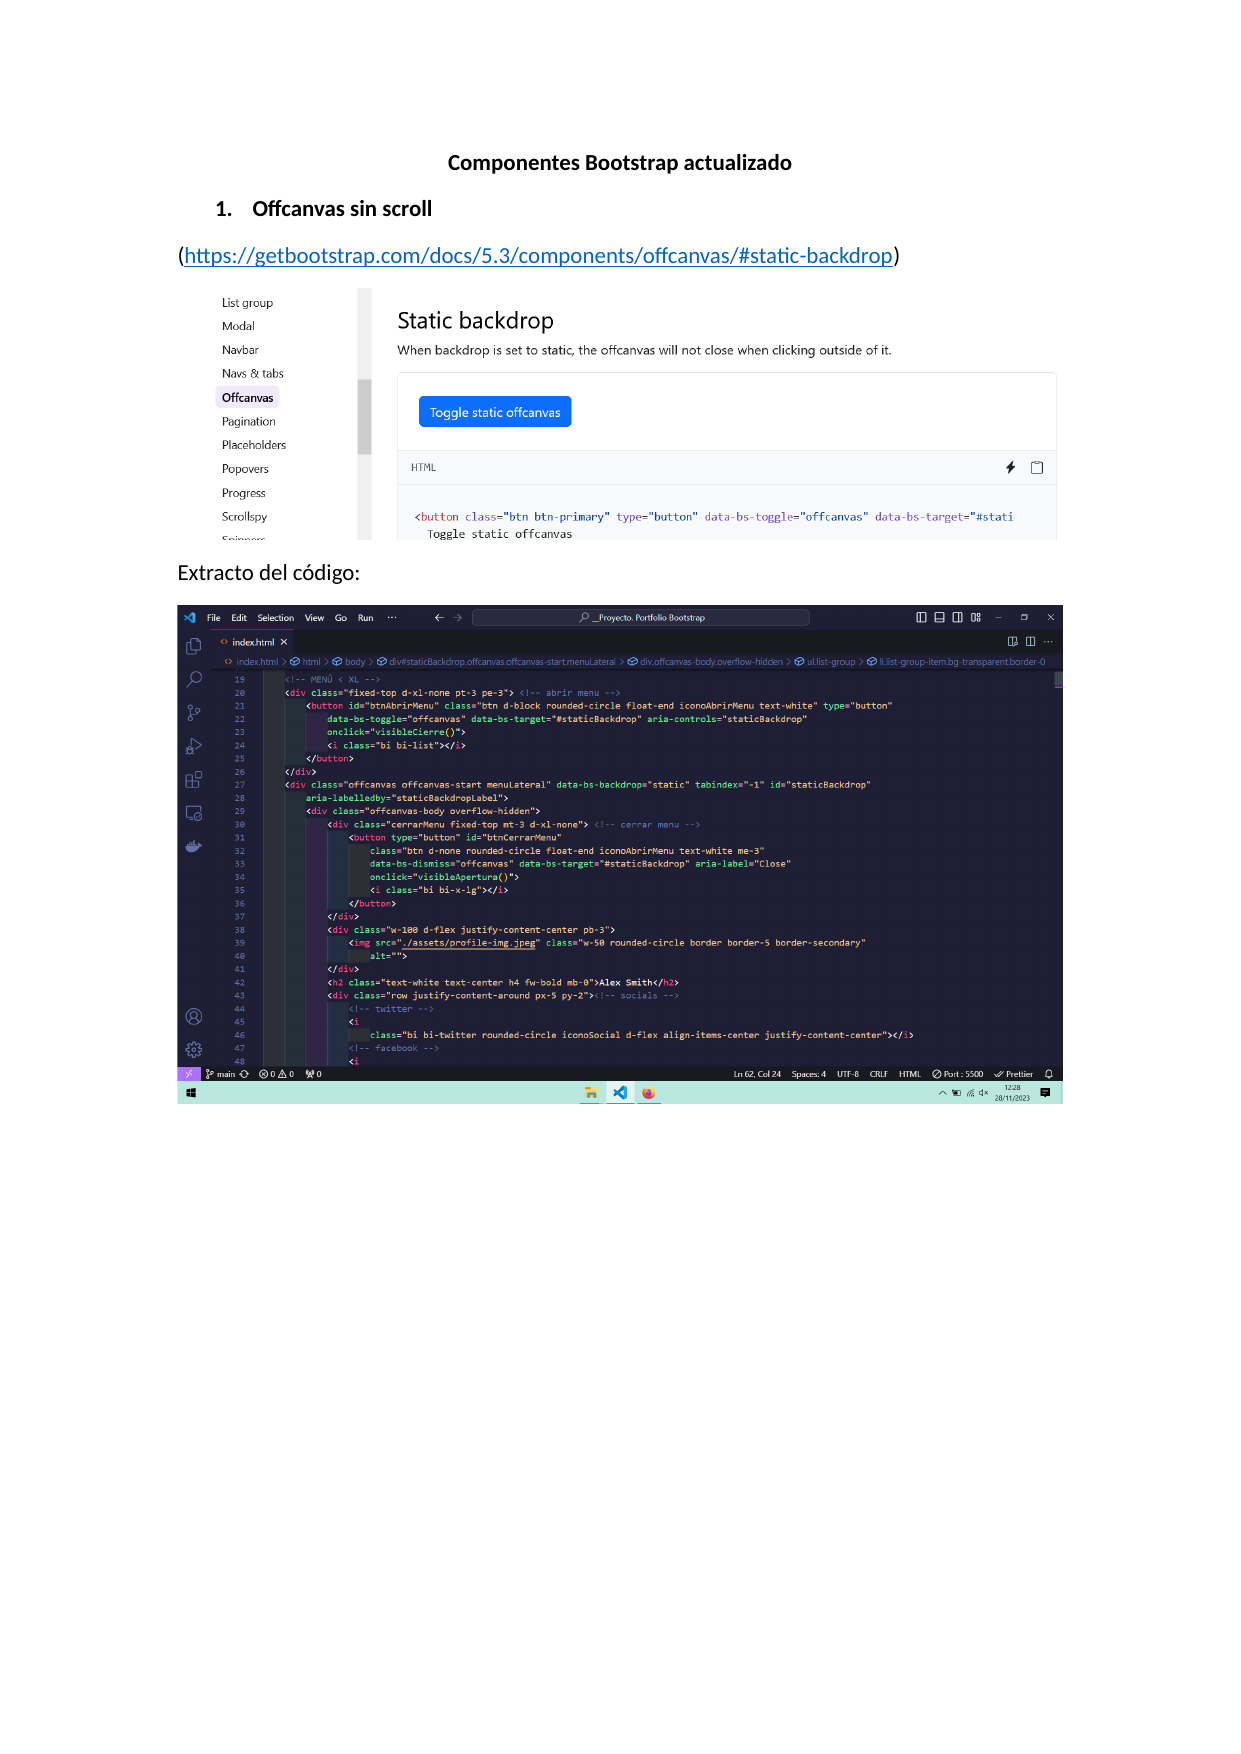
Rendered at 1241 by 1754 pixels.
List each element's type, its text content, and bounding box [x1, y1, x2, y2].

text (https://getbootstrap.com/docs/5.3/components/offcanvas/#static-backdrop) [177, 241, 1063, 269]
list Offcanvas sin scroll [215, 194, 1063, 222]
text Componentes Bootstrap actualizado [177, 148, 1063, 176]
text Extracto del código: [177, 558, 1063, 587]
picture [177, 288, 1063, 540]
picture [177, 605, 1063, 1104]
